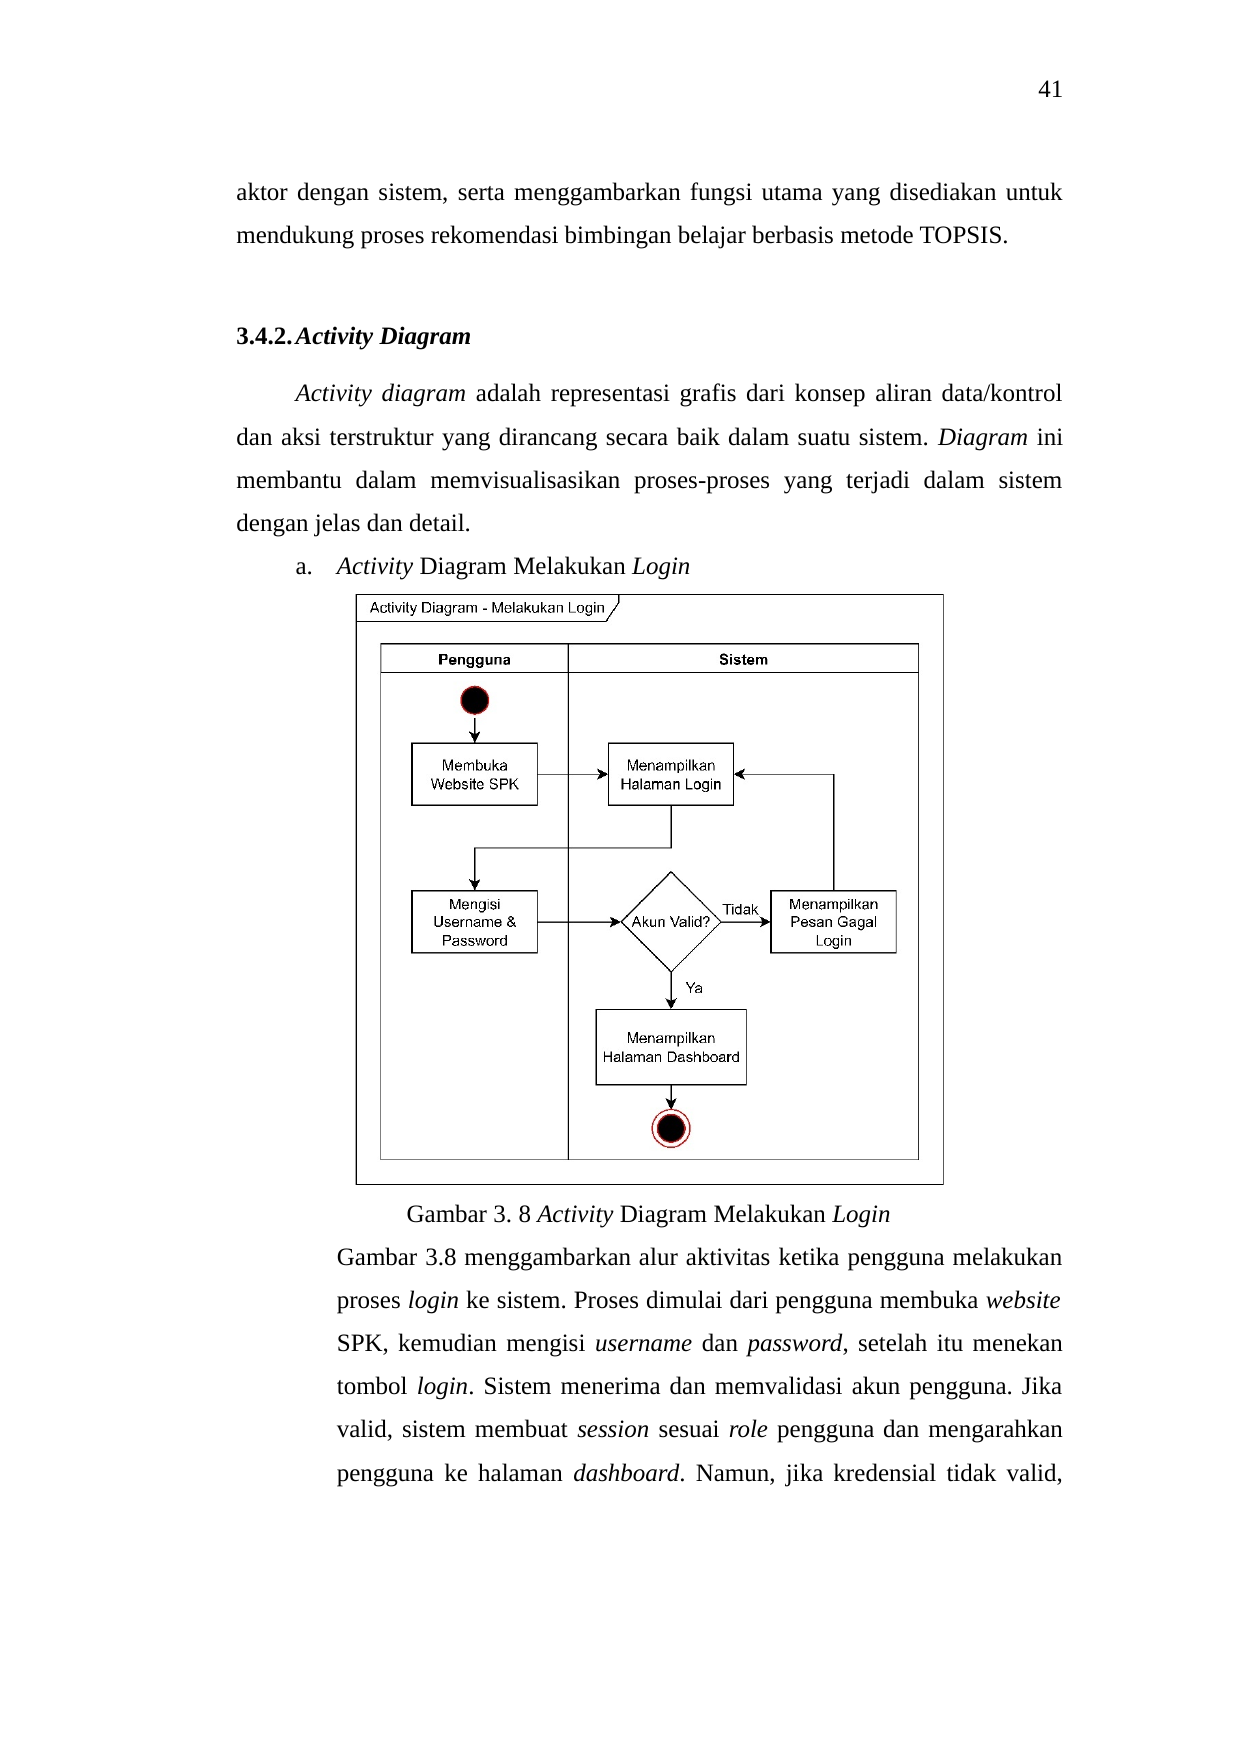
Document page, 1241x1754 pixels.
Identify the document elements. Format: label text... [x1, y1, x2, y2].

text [236, 177, 1063, 249]
picture [355, 594, 944, 1185]
subtitle Activity Diagram [236, 321, 1063, 350]
list Activity Diagram Melakukan Login [295, 551, 1063, 580]
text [337, 1242, 1063, 1486]
text Activity diagram adalah representasi grafis dari konsep aliran data/kontrol dan aksi terstruktur yang dirancang secara baik dalam suatu sistem. Diagram ini membantu dalam memvisualisasikan proses-proses yang terjadi dalam sistem dengan jelas dan detail. [236, 378, 1063, 537]
text Gambar 3. 8 Activity Diagram Melakukan Login [236, 1199, 1063, 1228]
